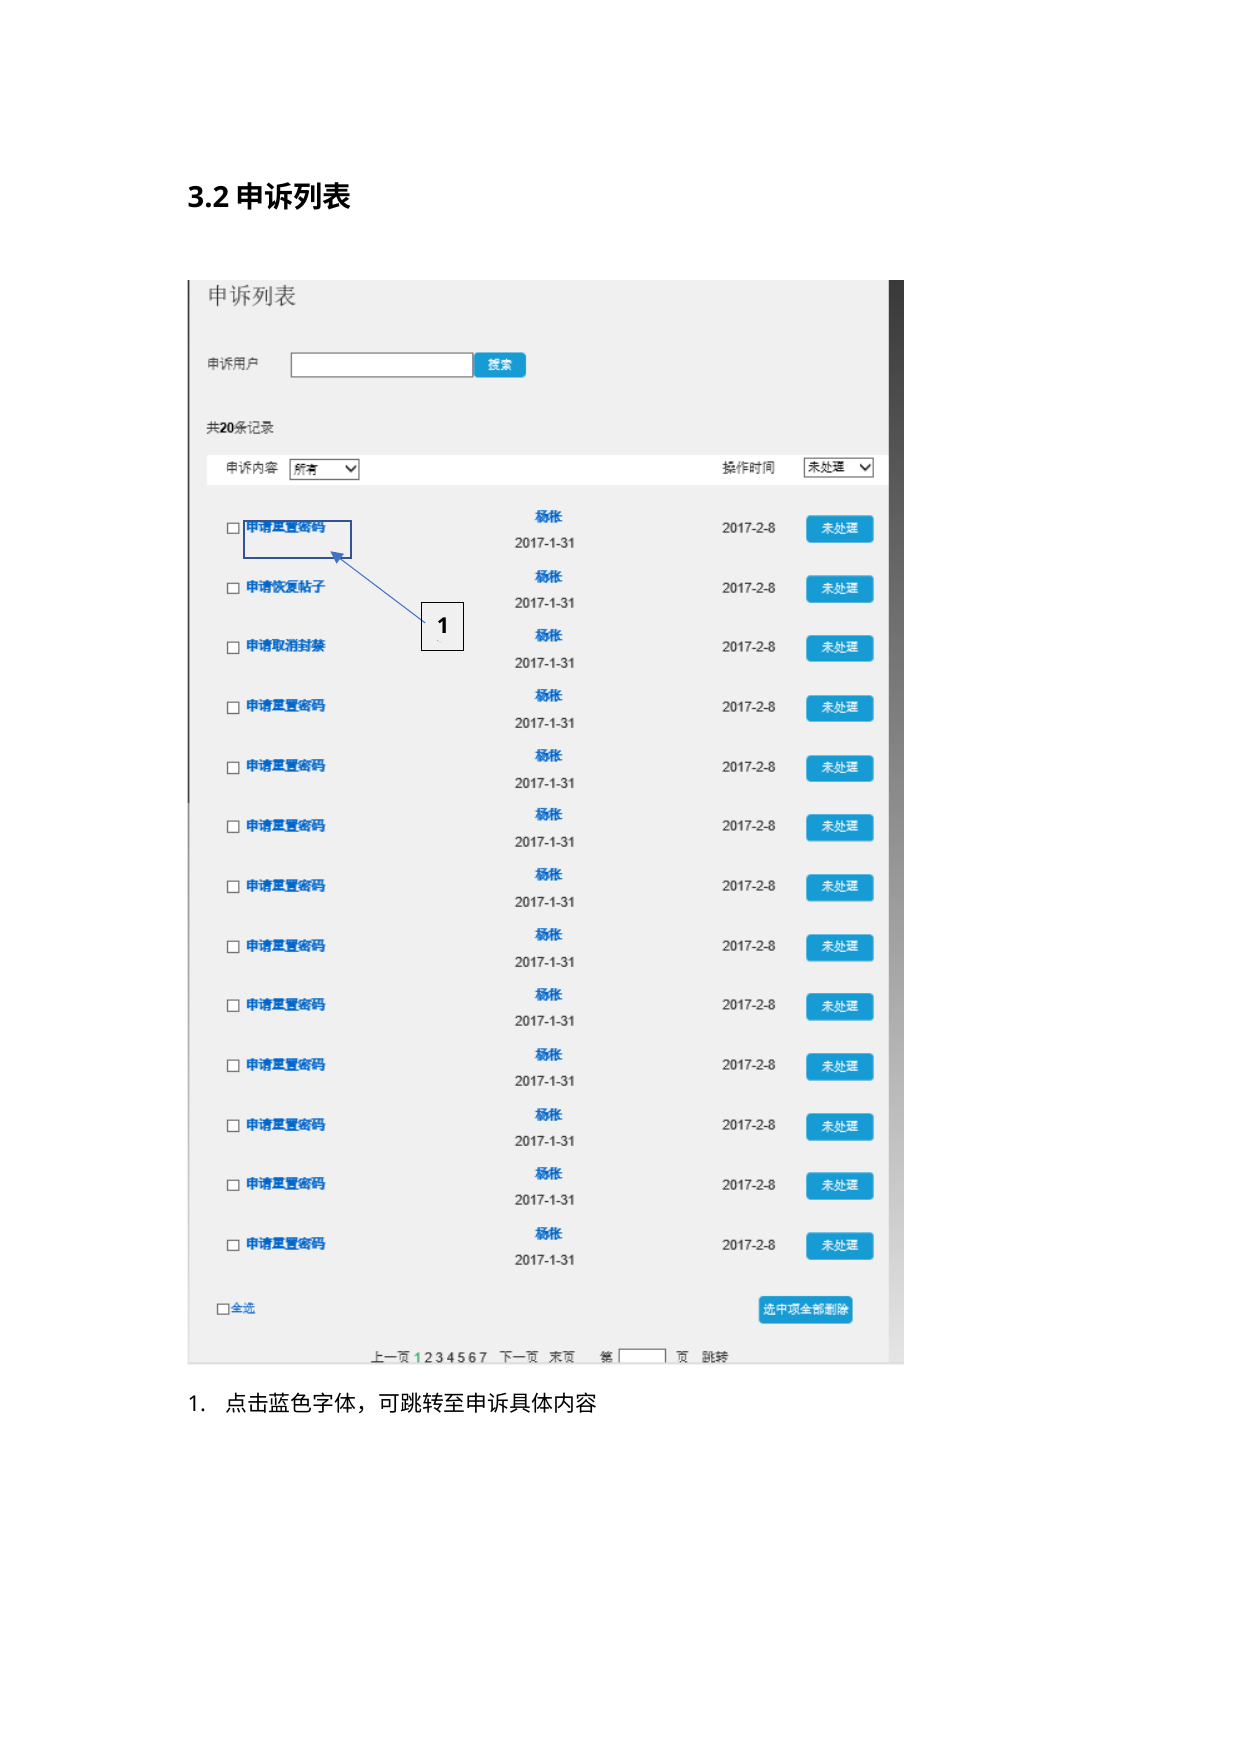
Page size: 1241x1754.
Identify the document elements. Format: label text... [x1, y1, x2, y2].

picture [187, 280, 904, 1365]
list 点击蓝色字体，可跳转至申诉具体内容 [187, 1386, 1053, 1418]
subtitle 3.2申诉列表 [187, 162, 1053, 227]
